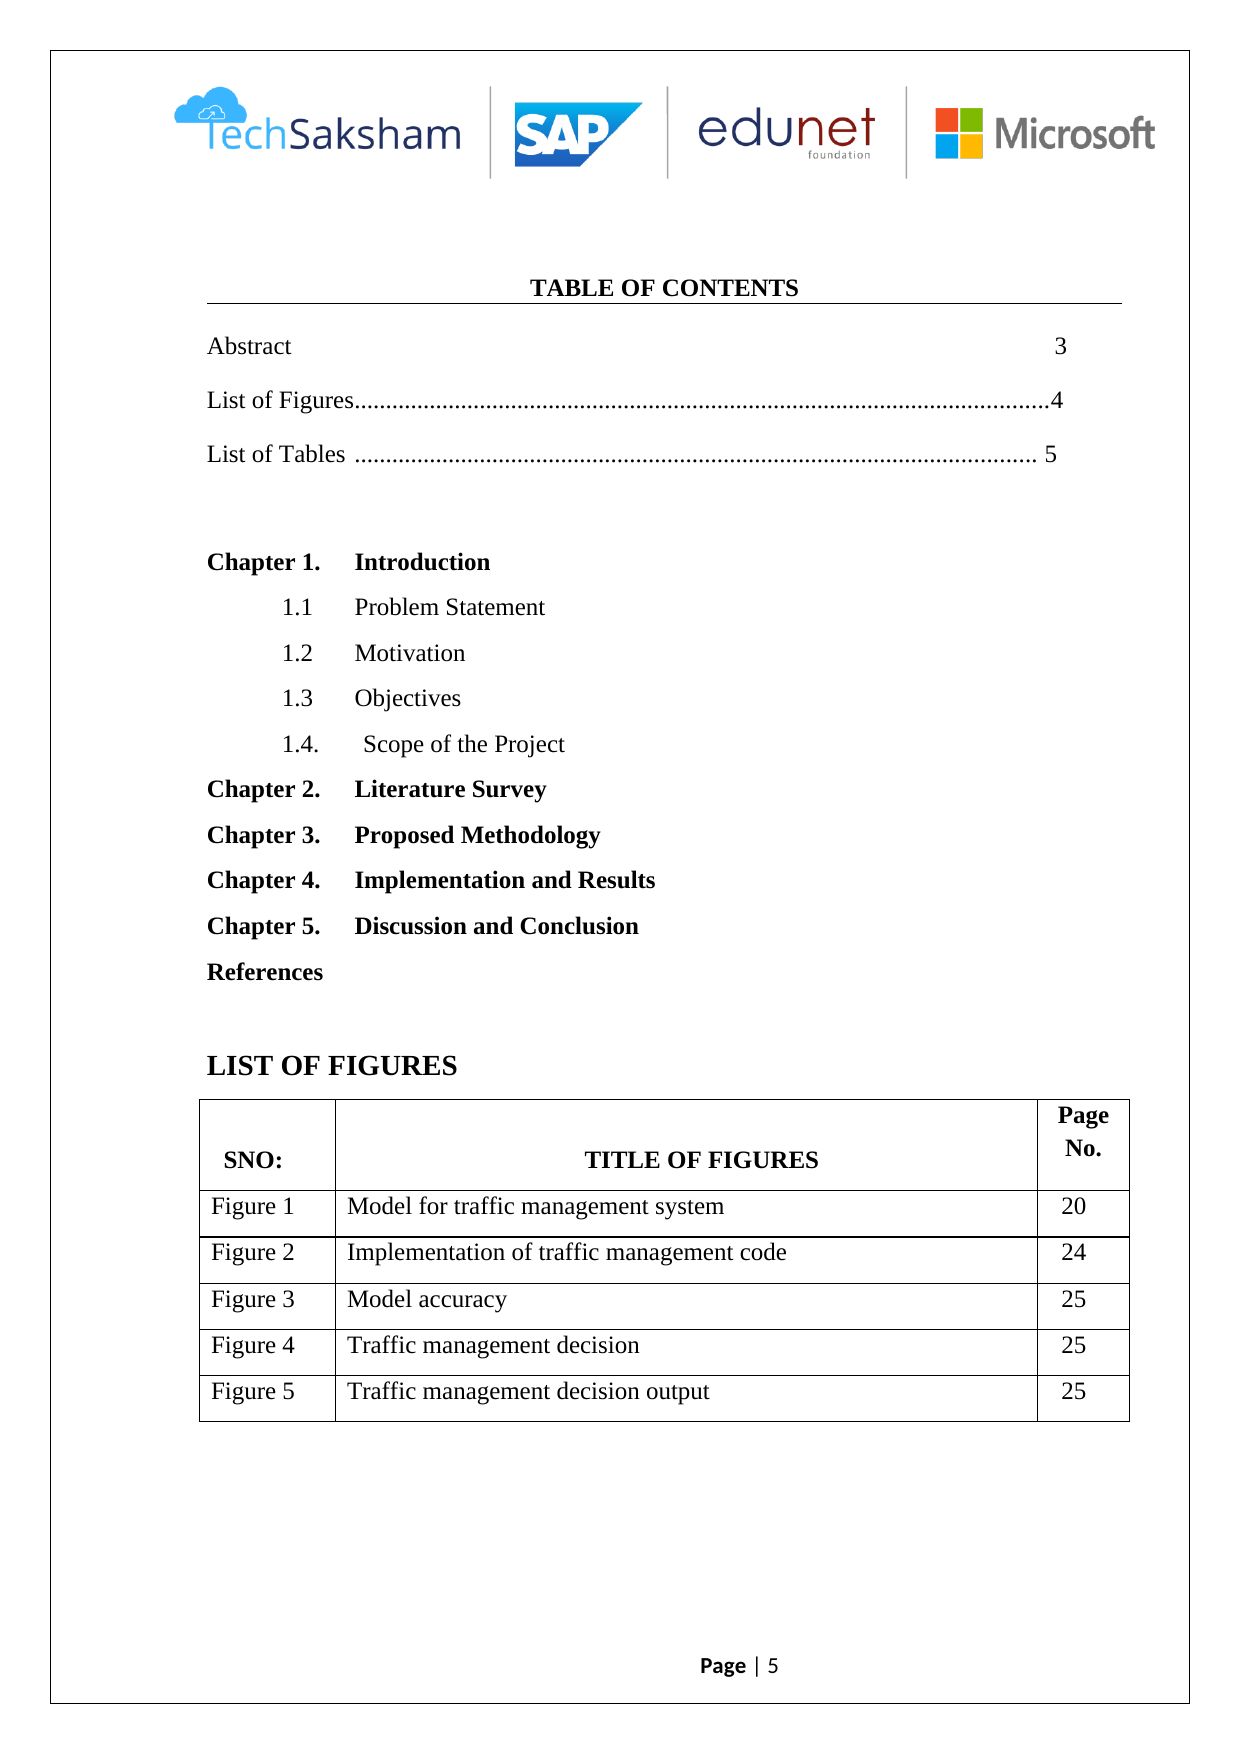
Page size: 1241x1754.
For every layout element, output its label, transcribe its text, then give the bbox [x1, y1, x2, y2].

table_cell Model accuracy [336, 1284, 1037, 1329]
table_header Page No. [1038, 1100, 1129, 1190]
text 1.3 Objectives [207, 683, 1122, 712]
table_header SNO: [200, 1100, 335, 1190]
text 1.2 Motivation [207, 638, 1122, 667]
table_header TITLE OF FIGURES [336, 1100, 1037, 1190]
text TABLE OF CONTENTS [207, 273, 1122, 303]
picture [930, 102, 1161, 163]
text References [207, 957, 1122, 985]
text Chapter 5. Discussion and Conclusion [207, 911, 1122, 940]
text Abstract 3 [207, 331, 1122, 360]
table_cell 20 [1038, 1191, 1129, 1236]
table_cell [200, 1284, 335, 1329]
picture [691, 100, 883, 165]
table_cell Model for traffic management system [336, 1191, 1037, 1236]
text Chapter 2. Literature Survey [207, 774, 1122, 803]
table_cell 25 [1038, 1284, 1129, 1329]
text Chapter 4. Implementation and Results [207, 866, 1122, 894]
picture [168, 79, 467, 155]
table_cell [200, 1191, 335, 1236]
text 1.1 Problem Statement [207, 592, 1122, 621]
text LIST OF FIGURES [207, 1048, 1122, 1081]
table_cell [200, 1238, 335, 1283]
table_cell Implementation of traffic management code [336, 1238, 1037, 1283]
table_cell 24 [1038, 1238, 1129, 1283]
text 1.4. Scope of the Project [207, 729, 1122, 758]
text List of Figures 4 [207, 385, 1122, 414]
table_cell 25 [1038, 1330, 1129, 1375]
text Chapter 1. Introduction [207, 547, 1122, 576]
table_cell Traffic management decision [336, 1330, 1037, 1375]
text List of Tables 5 [207, 439, 1122, 468]
table_cell Traffic management decision output [336, 1376, 1037, 1421]
table_cell [200, 1376, 335, 1421]
table_cell [200, 1330, 335, 1375]
table_cell 25 [1038, 1376, 1129, 1421]
picture [514, 98, 644, 167]
text Chapter 3. Proposed Methodology [207, 820, 1122, 849]
